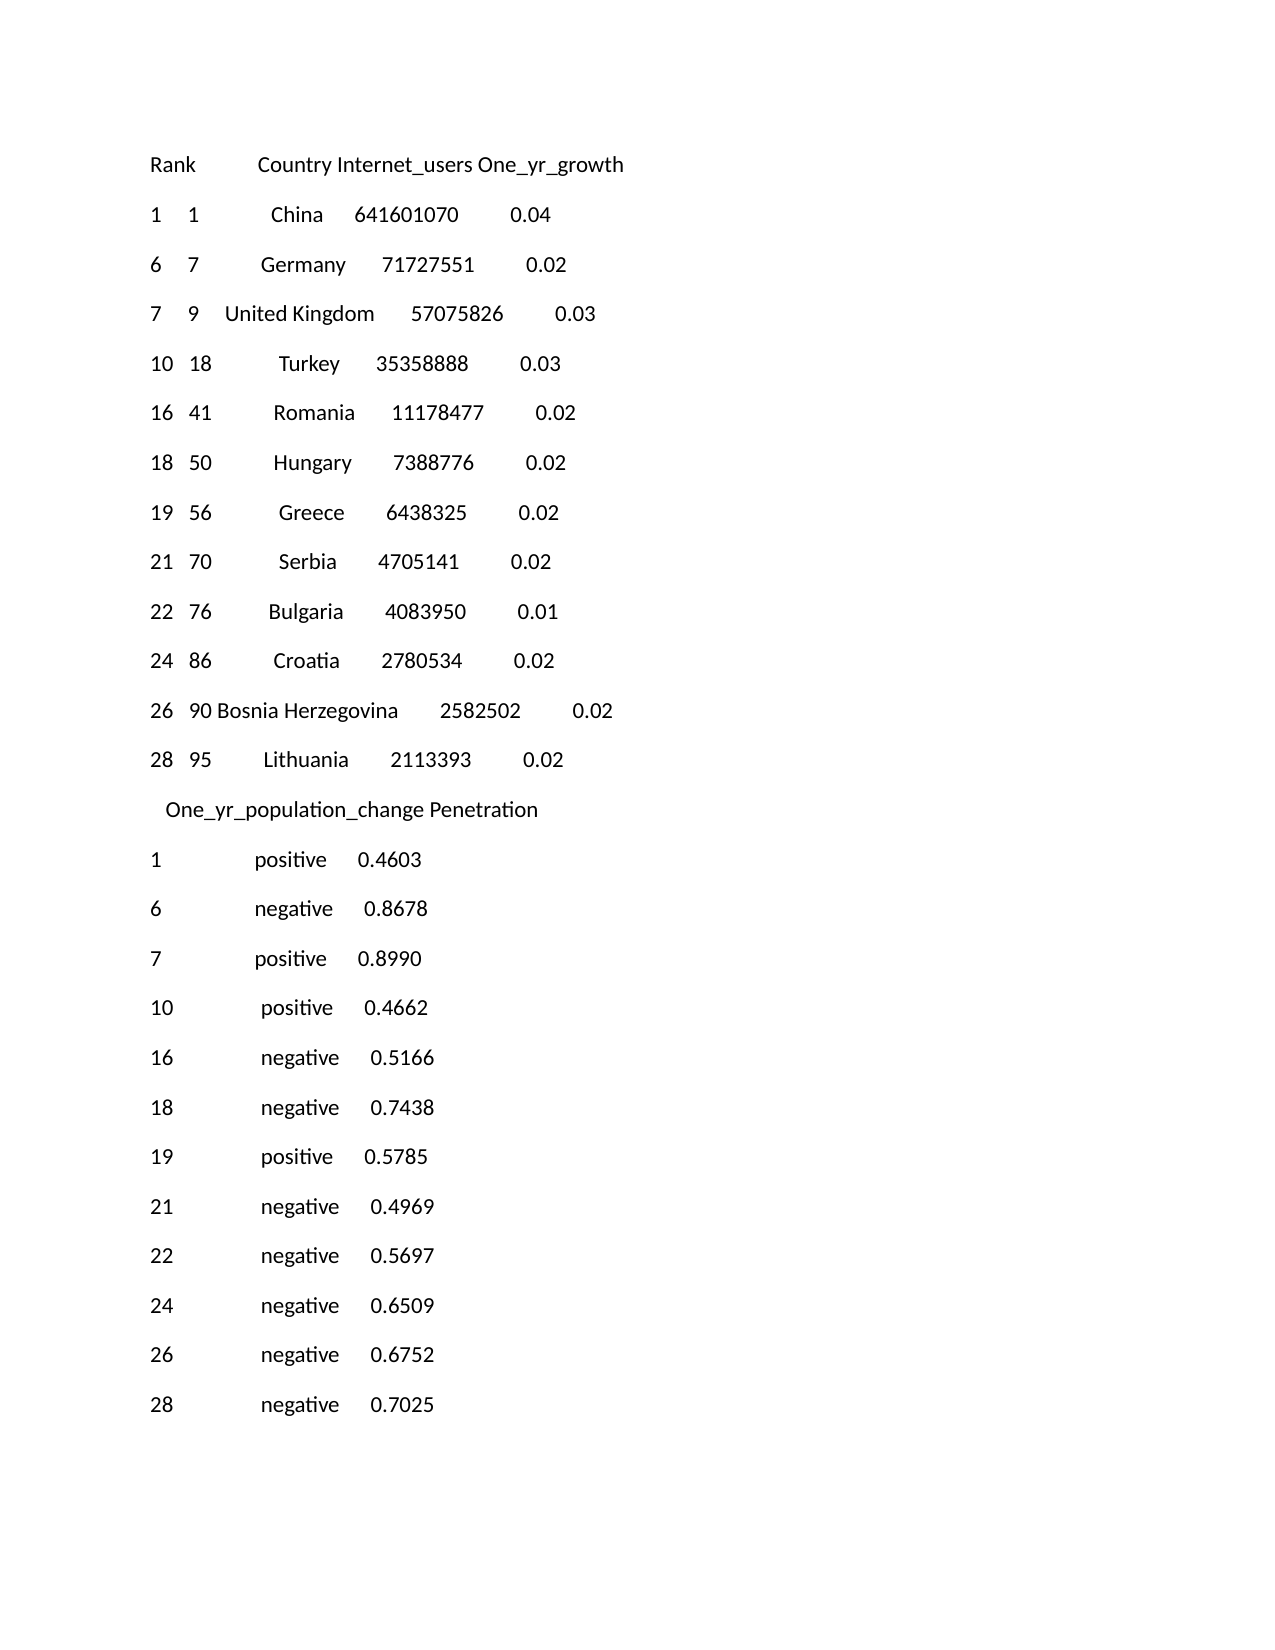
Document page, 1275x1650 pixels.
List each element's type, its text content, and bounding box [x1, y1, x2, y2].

text 24 negative 0.6509 [150, 1290, 1125, 1319]
text 22 76 Bulgaria 4083950 0.01 [150, 596, 1125, 625]
text 24 86 Croatia 2780534 0.02 [150, 646, 1125, 674]
text 16 41 Romania 11178477 0.02 [150, 398, 1125, 427]
text 6 negative 0.8678 [150, 894, 1125, 922]
text 21 negative 0.4969 [150, 1191, 1125, 1220]
text 26 negative 0.6752 [150, 1340, 1125, 1369]
text 21 70 Serbia 4705141 0.02 [150, 547, 1125, 575]
text 1 1 China 641601070 0.04 [150, 199, 1125, 228]
text 28 negative 0.7025 [150, 1389, 1125, 1418]
text Rank Country Internet_users One_yr_growth [150, 150, 1125, 179]
text One_yr_population_change Penetration [150, 794, 1125, 823]
text 28 95 Lithuania 2113393 0.02 [150, 745, 1125, 774]
text 10 18 Turkey 35358888 0.03 [150, 348, 1125, 377]
text 1 positive 0.4603 [150, 844, 1125, 873]
text 10 positive 0.4662 [150, 993, 1125, 1022]
text 19 positive 0.5785 [150, 1142, 1125, 1170]
text 16 negative 0.5166 [150, 1042, 1125, 1071]
text 6 7 Germany 71727551 0.02 [150, 249, 1125, 278]
text 26 90 Bosnia Herzegovina 2582502 0.02 [150, 695, 1125, 724]
text 18 negative 0.7438 [150, 1092, 1125, 1121]
text 18 50 Hungary 7388776 0.02 [150, 447, 1125, 476]
text 7 9 United Kingdom 57075826 0.03 [150, 299, 1125, 327]
text 19 56 Greece 6438325 0.02 [150, 497, 1125, 526]
text 7 positive 0.8990 [150, 943, 1125, 972]
text 22 negative 0.5697 [150, 1241, 1125, 1269]
